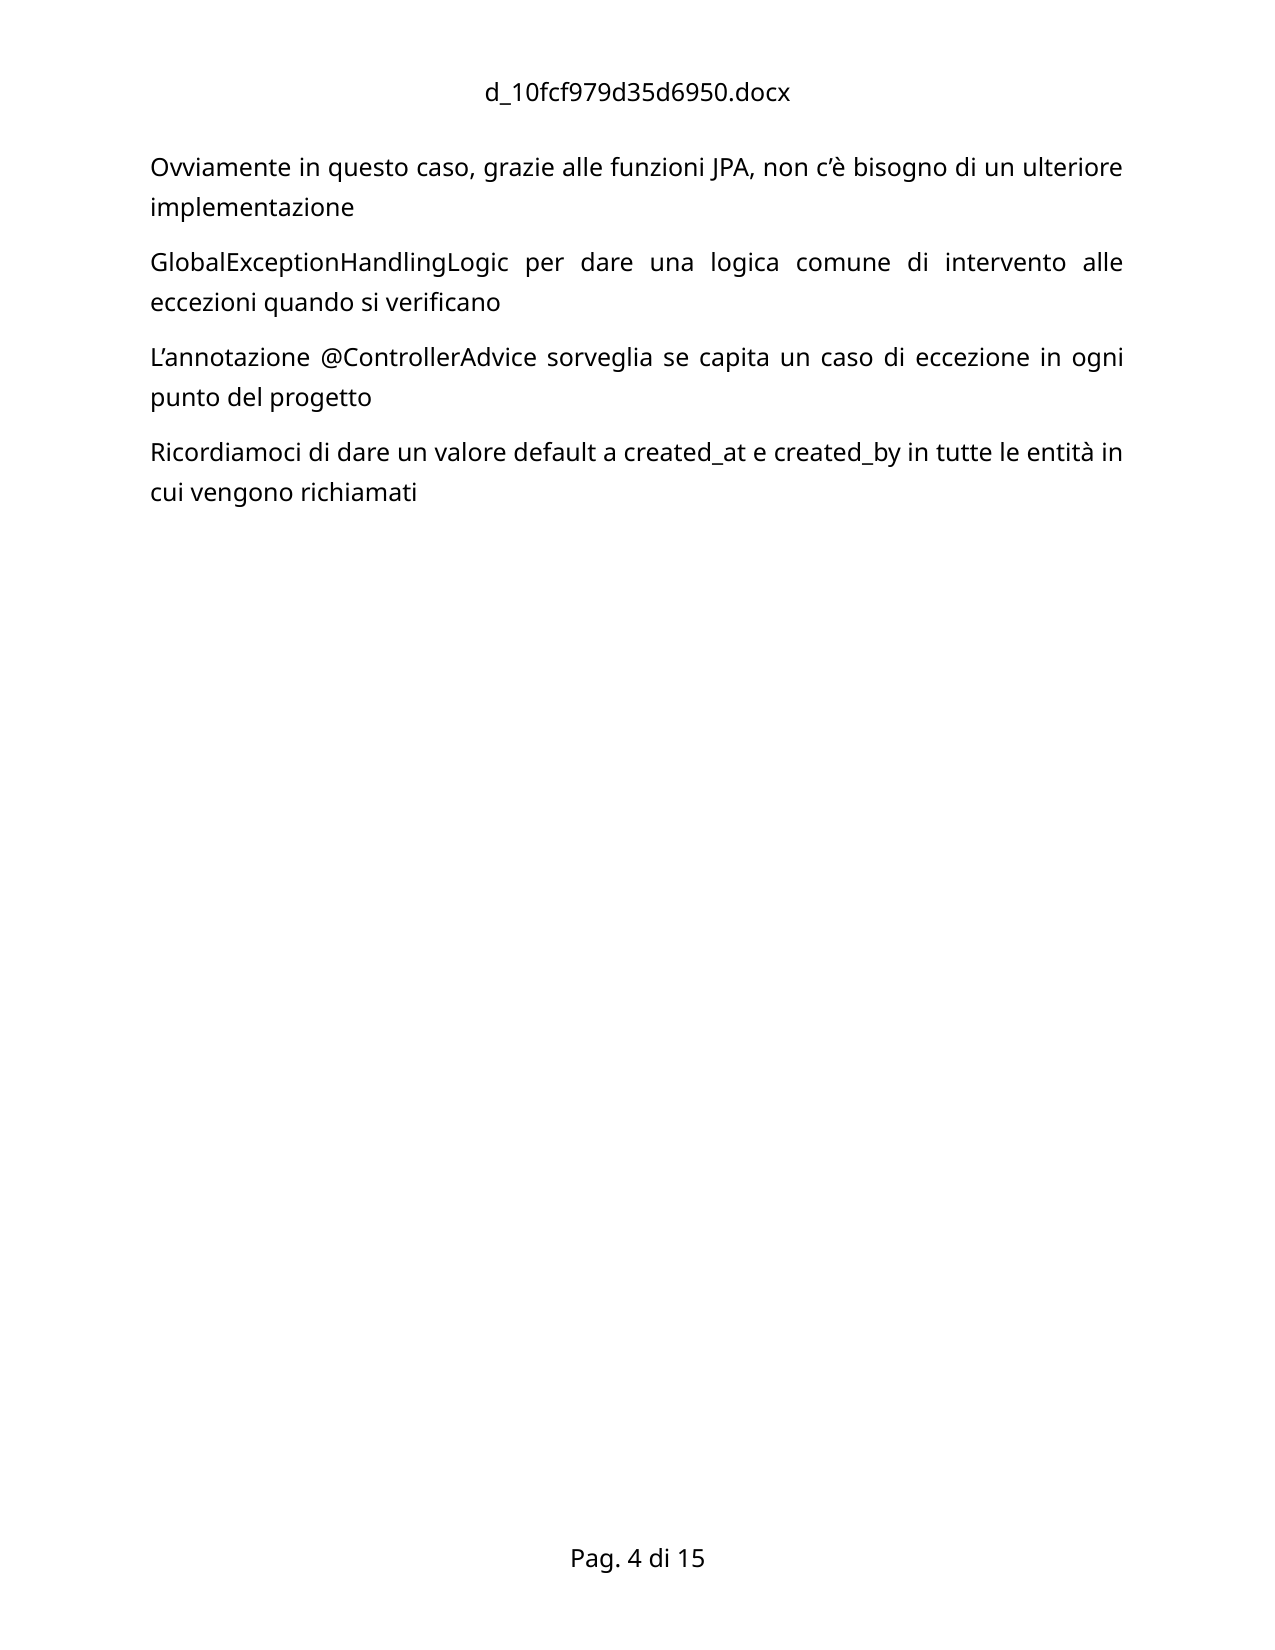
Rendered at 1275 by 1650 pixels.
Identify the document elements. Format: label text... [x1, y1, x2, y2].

text L’annotazione @ControllerAdvice sorveglia se capita un caso di eccezione in ogni punto del progetto [150, 340, 1125, 413]
text GlobalExceptionHandlingLogic per dare una logica comune di intervento alle eccezioni quando si verificano [150, 245, 1125, 318]
text Ricordiamoci di dare un valore default a created_at e created_by in tutte le entità in cui vengono richiamati [150, 435, 1125, 508]
text Ovviamente in questo caso, grazie alle funzioni JPA, non c’è bisogno di un ulteriore implementazione [150, 150, 1125, 223]
